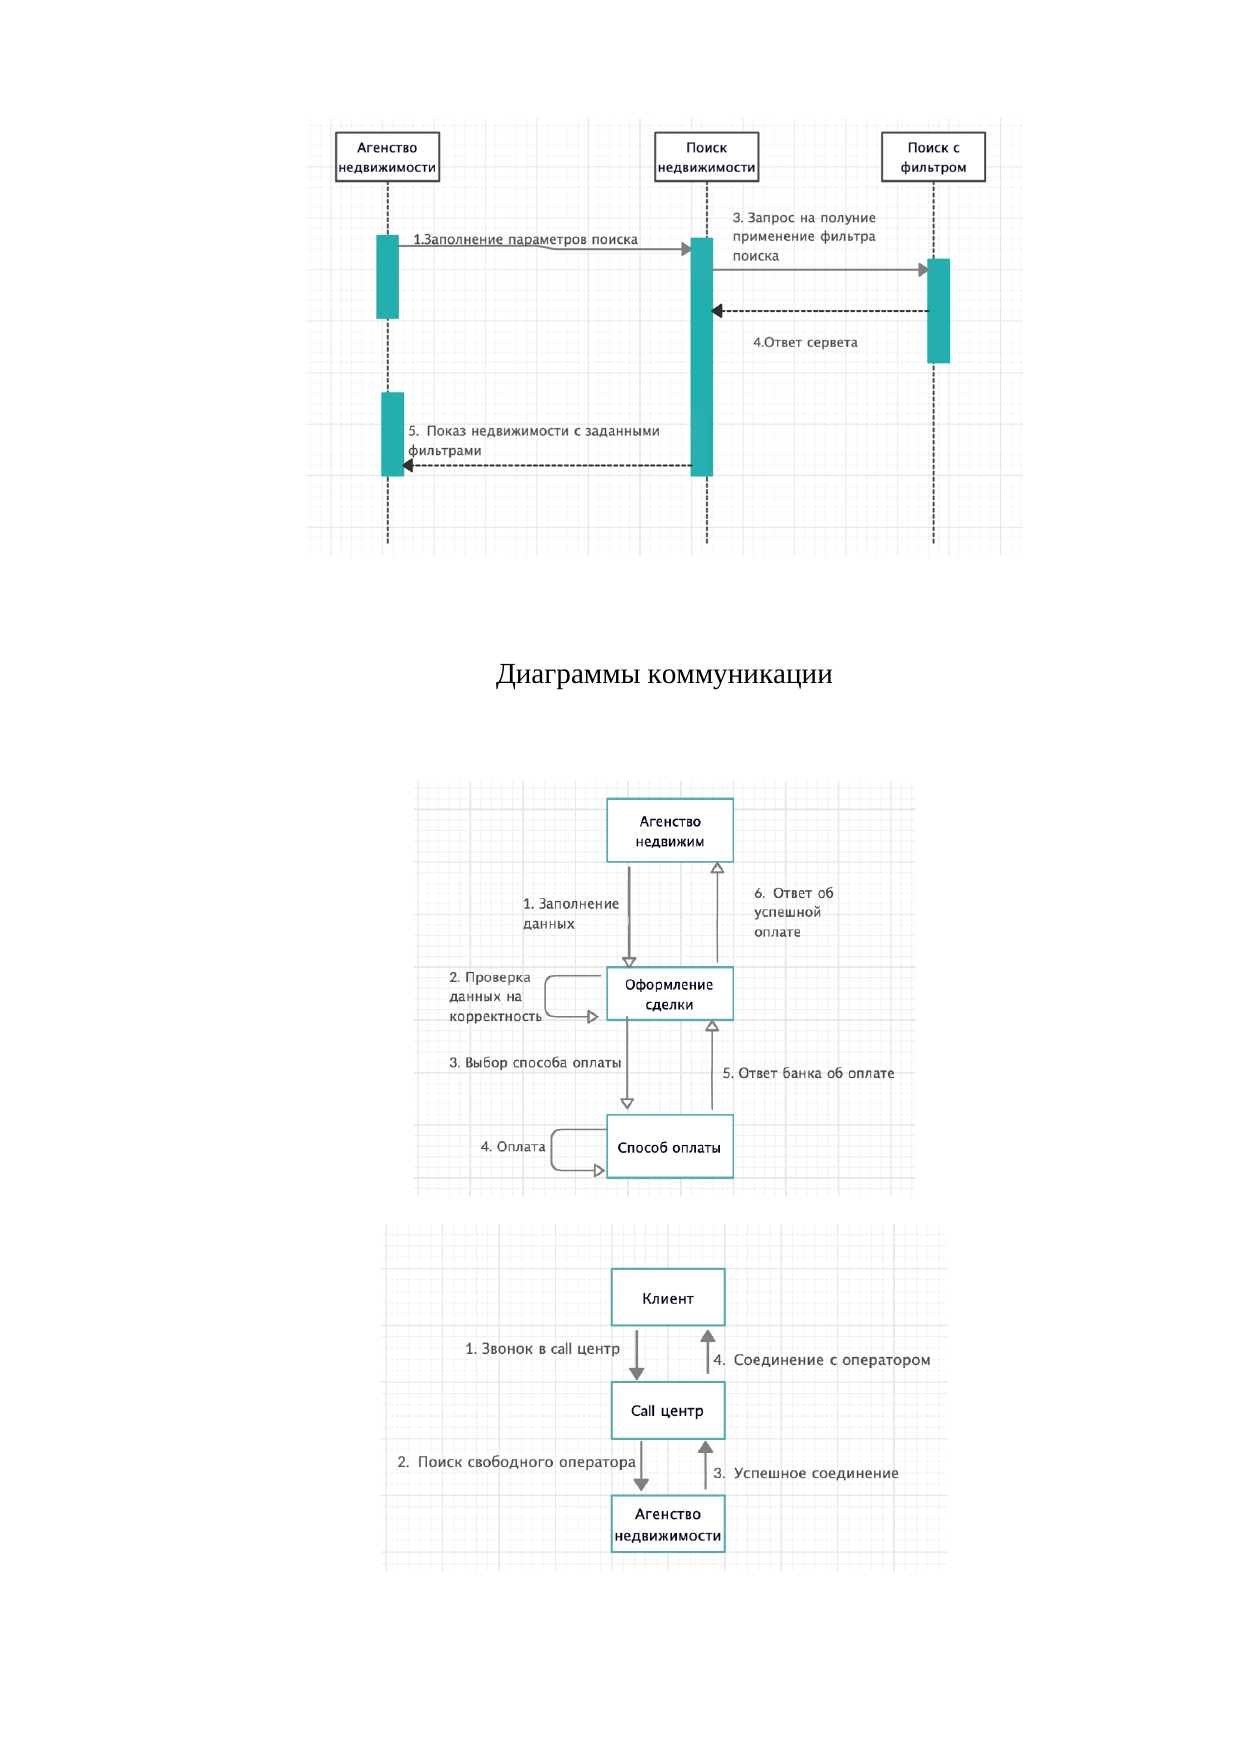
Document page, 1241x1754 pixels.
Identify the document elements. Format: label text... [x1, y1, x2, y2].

text Диаграммы коммуникации [177, 656, 1152, 690]
picture [413, 781, 916, 1196]
picture [306, 118, 1023, 556]
picture [381, 1224, 948, 1571]
